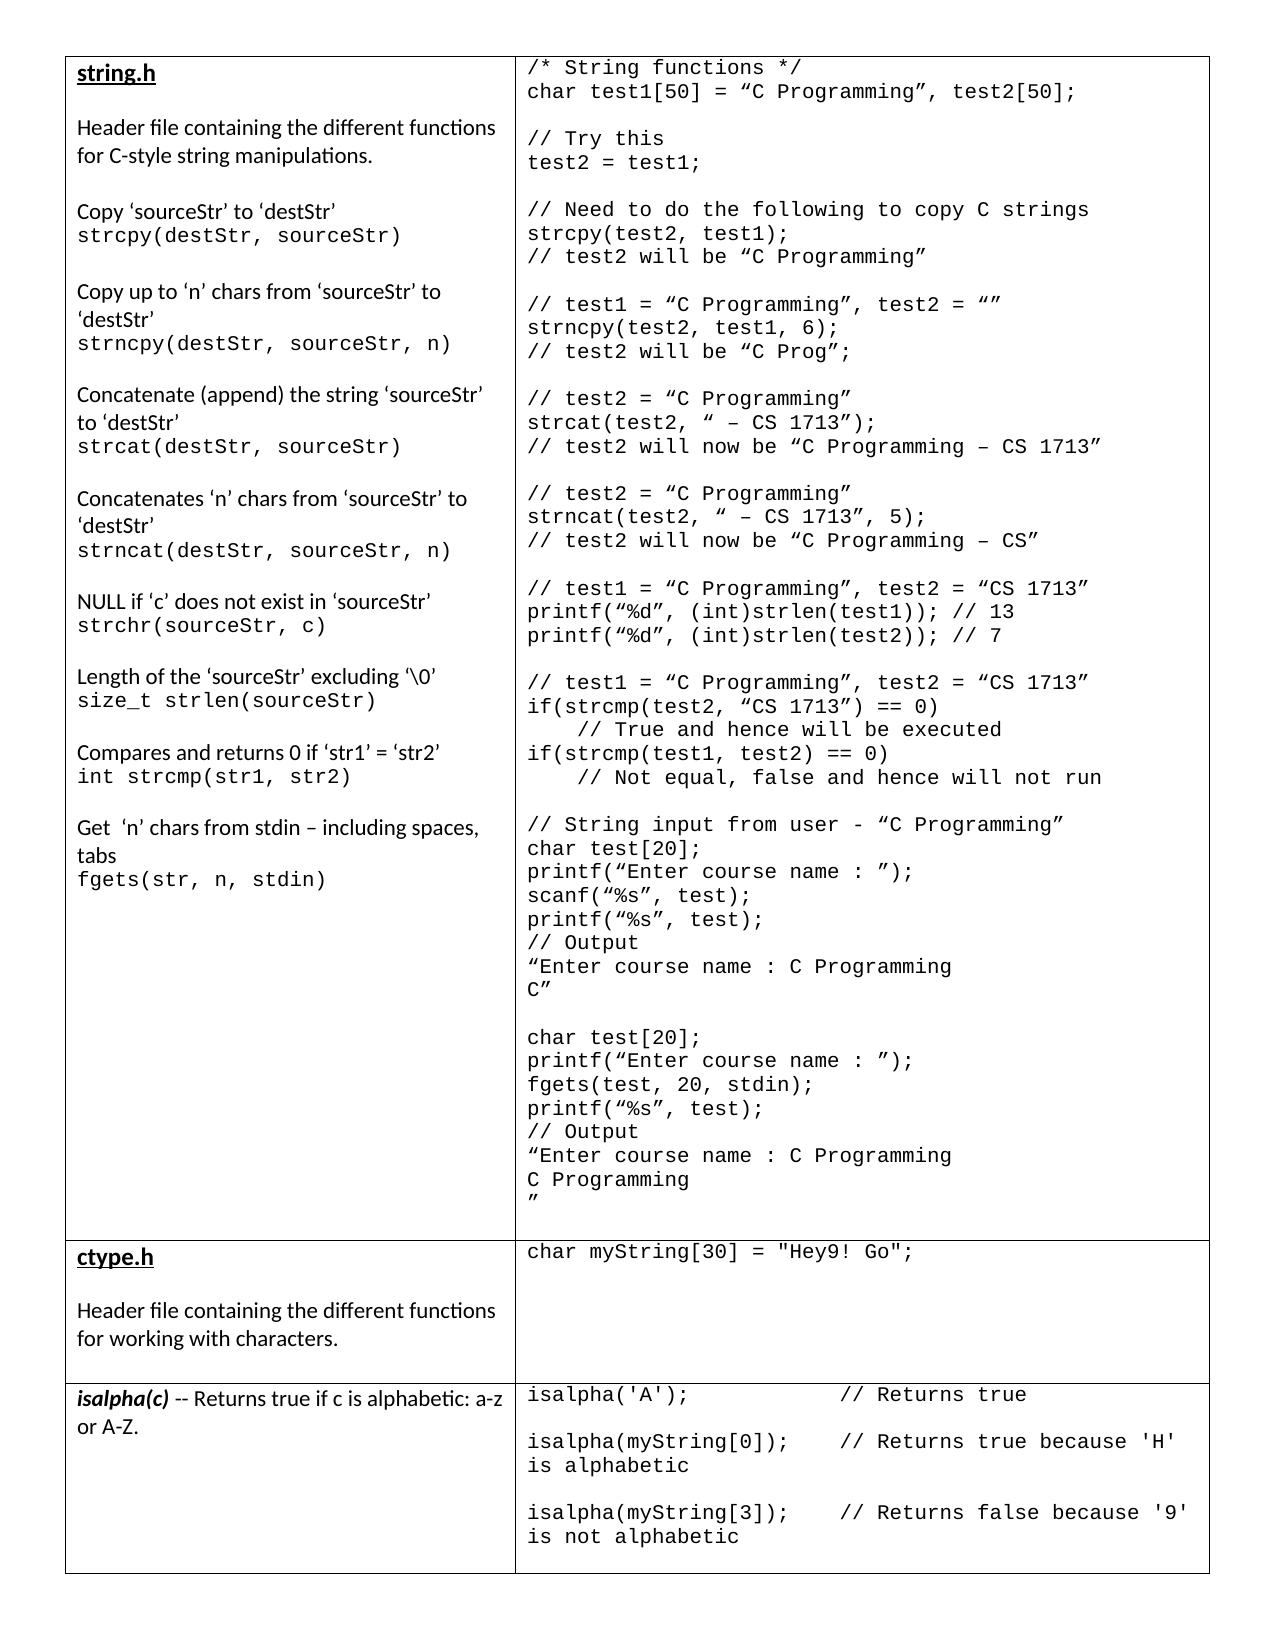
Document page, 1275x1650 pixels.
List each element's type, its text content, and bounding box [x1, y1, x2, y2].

table_header string.h Header file containing the different functions for C-style string manipulations. Copy ‘sourceStr’ to ‘destStr’ strcpy(destStr, sourceStr) Copy up to ‘n’ chars from ‘sourceStr’ to ‘destStr’ strncpy(destStr, sourceStr, n) Concatenate (append) the string ‘sourceStr’ to ‘destStr’ strcat(destStr, sourceStr) Concatenates ‘n’ chars from ‘sourceStr’ to ‘destStr’ strncat(destStr, sourceStr, n) NULL if ‘c’ does not exist in ‘sourceStr’ strchr(sourceStr, c) Length of the ‘sourceStr’ excluding ‘\0’ size_t strlen(sourceStr) Compares and returns 0 if ‘str1’ = ‘str2’ int strcmp(str1, str2) Get ‘n’ chars from stdin – including spaces, tabs fgets(str, n, stdin) [66, 57, 515, 1239]
table_cell char myString[30] = "Hey9! Go"; [516, 1241, 1209, 1383]
table_cell ctype.h Header file containing the different functions for working with characters. [66, 1241, 515, 1383]
table_cell isalpha('A'); // Returns true isalpha(myString[0]); // Returns true because 'H' is alphabetic isalpha(myString[3]); // Returns false because '9' is not alphabetic [516, 1384, 1209, 1573]
table_cell isalpha(c) -- Returns true if c is alphabetic: a-z or A-Z. [66, 1384, 515, 1573]
table_header /* String functions */ char test1[50] = “C Programming”, test2[50]; // Try this test2 = test1; // Need to do the following to copy C strings strcpy(test2, test1); // test2 will be “C Programming” // test1 = “C Programming”, test2 = “” strncpy(test2, test1, 6); // test2 will be “C Prog”; // test2 = “C Programming” strcat(test2, “ – CS 1713”); // test2 will now be “C Programming – CS 1713” // test2 = “C Programming” strncat(test2, “ – CS 1713”, 5); // test2 will now be “C Programming – CS” // test1 = “C Programming”, test2 = “CS 1713” printf(“%d”, (int)strlen(test1)); // 13 printf(“%d”, (int)strlen(test2)); // 7 // test1 = “C Programming”, test2 = “CS 1713” if(strcmp(test2, “CS 1713”) == 0) // True and hence will be executed if(strcmp(test1, test2) == 0) // Not equal, false and hence will not run // String input from user - “C Programming” char test[20]; printf(“Enter course name : ”); scanf(“%s”, test); printf(“%s”, test); // Output “Enter course name : C Programming C” char test[20]; printf(“Enter course name : ”); fgets(test, 20, stdin); printf(“%s”, test); // Output “Enter course name : C Programming C Programming ” [516, 57, 1209, 1239]
